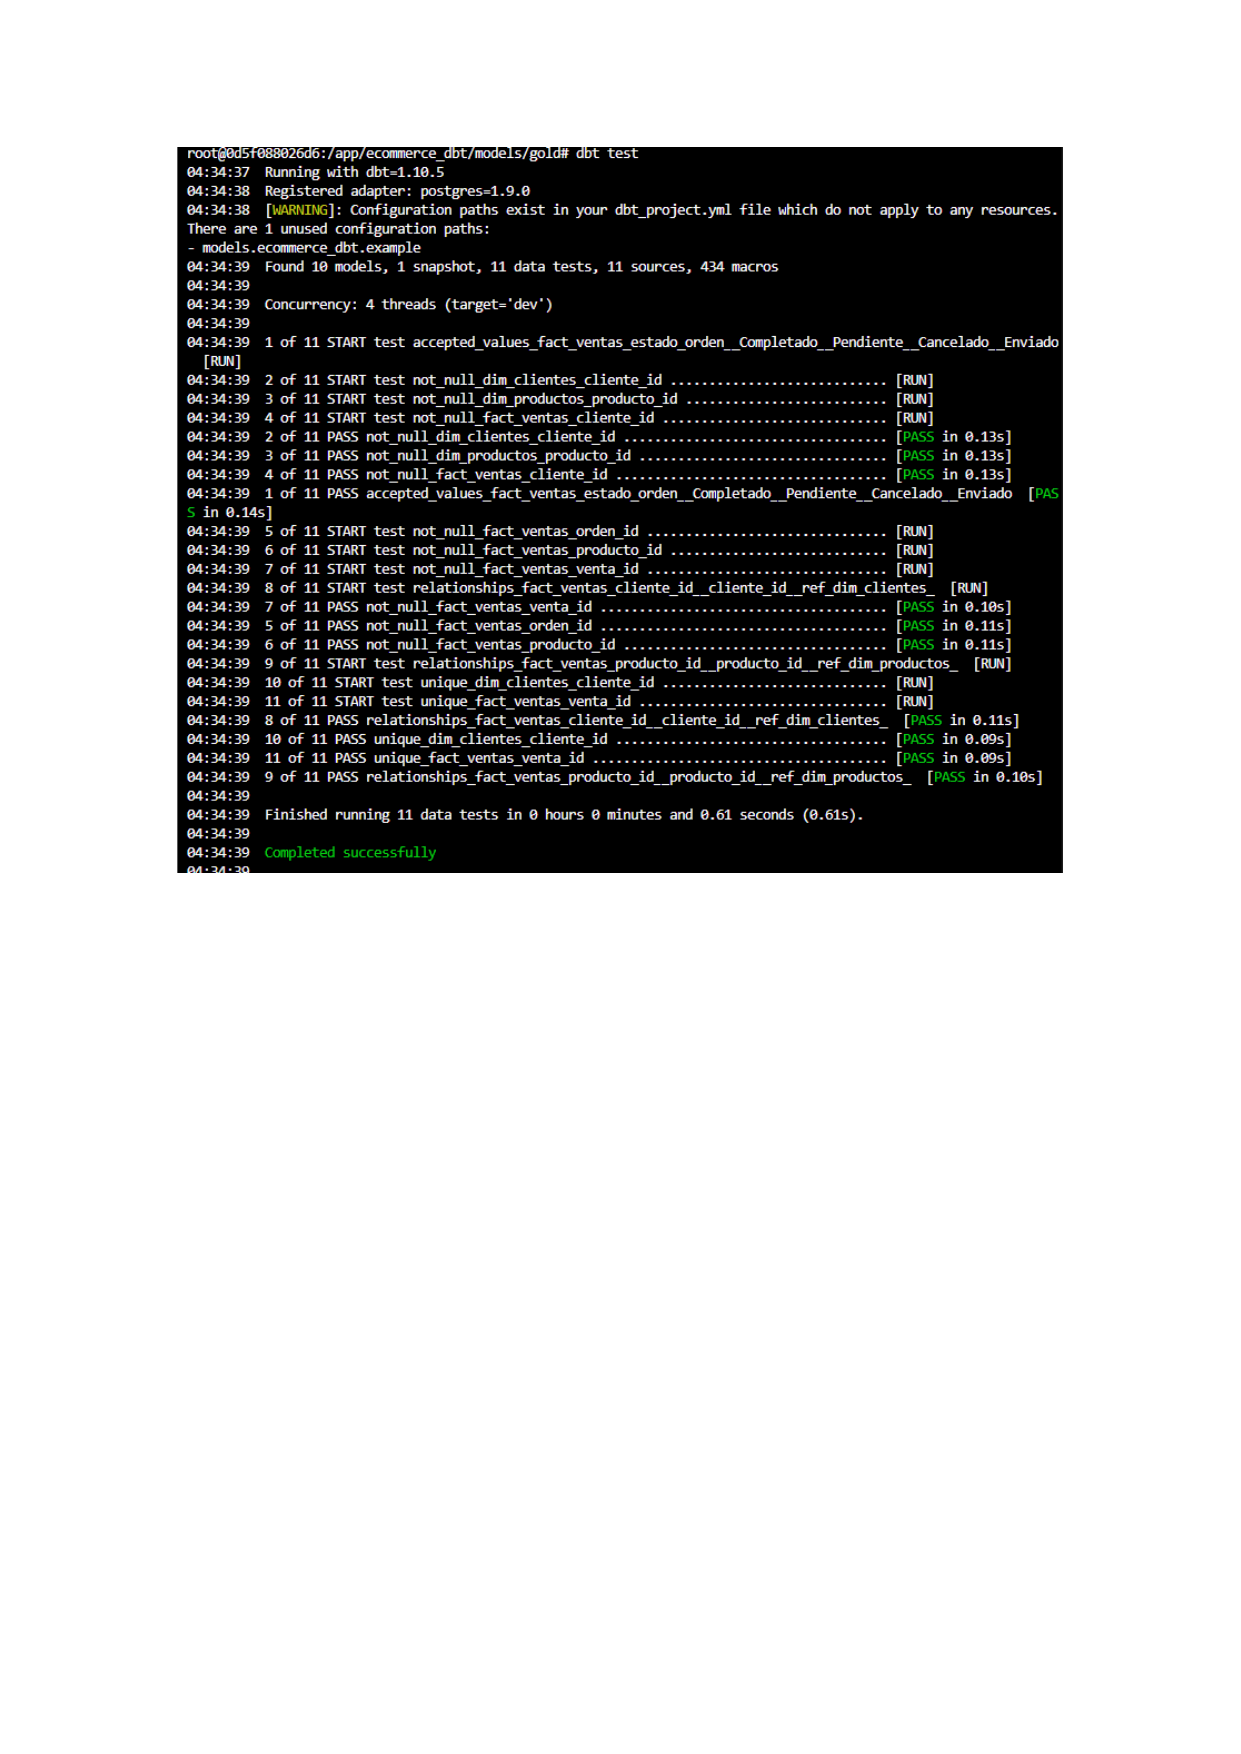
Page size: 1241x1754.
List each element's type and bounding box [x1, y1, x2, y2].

picture [177, 147, 1063, 873]
